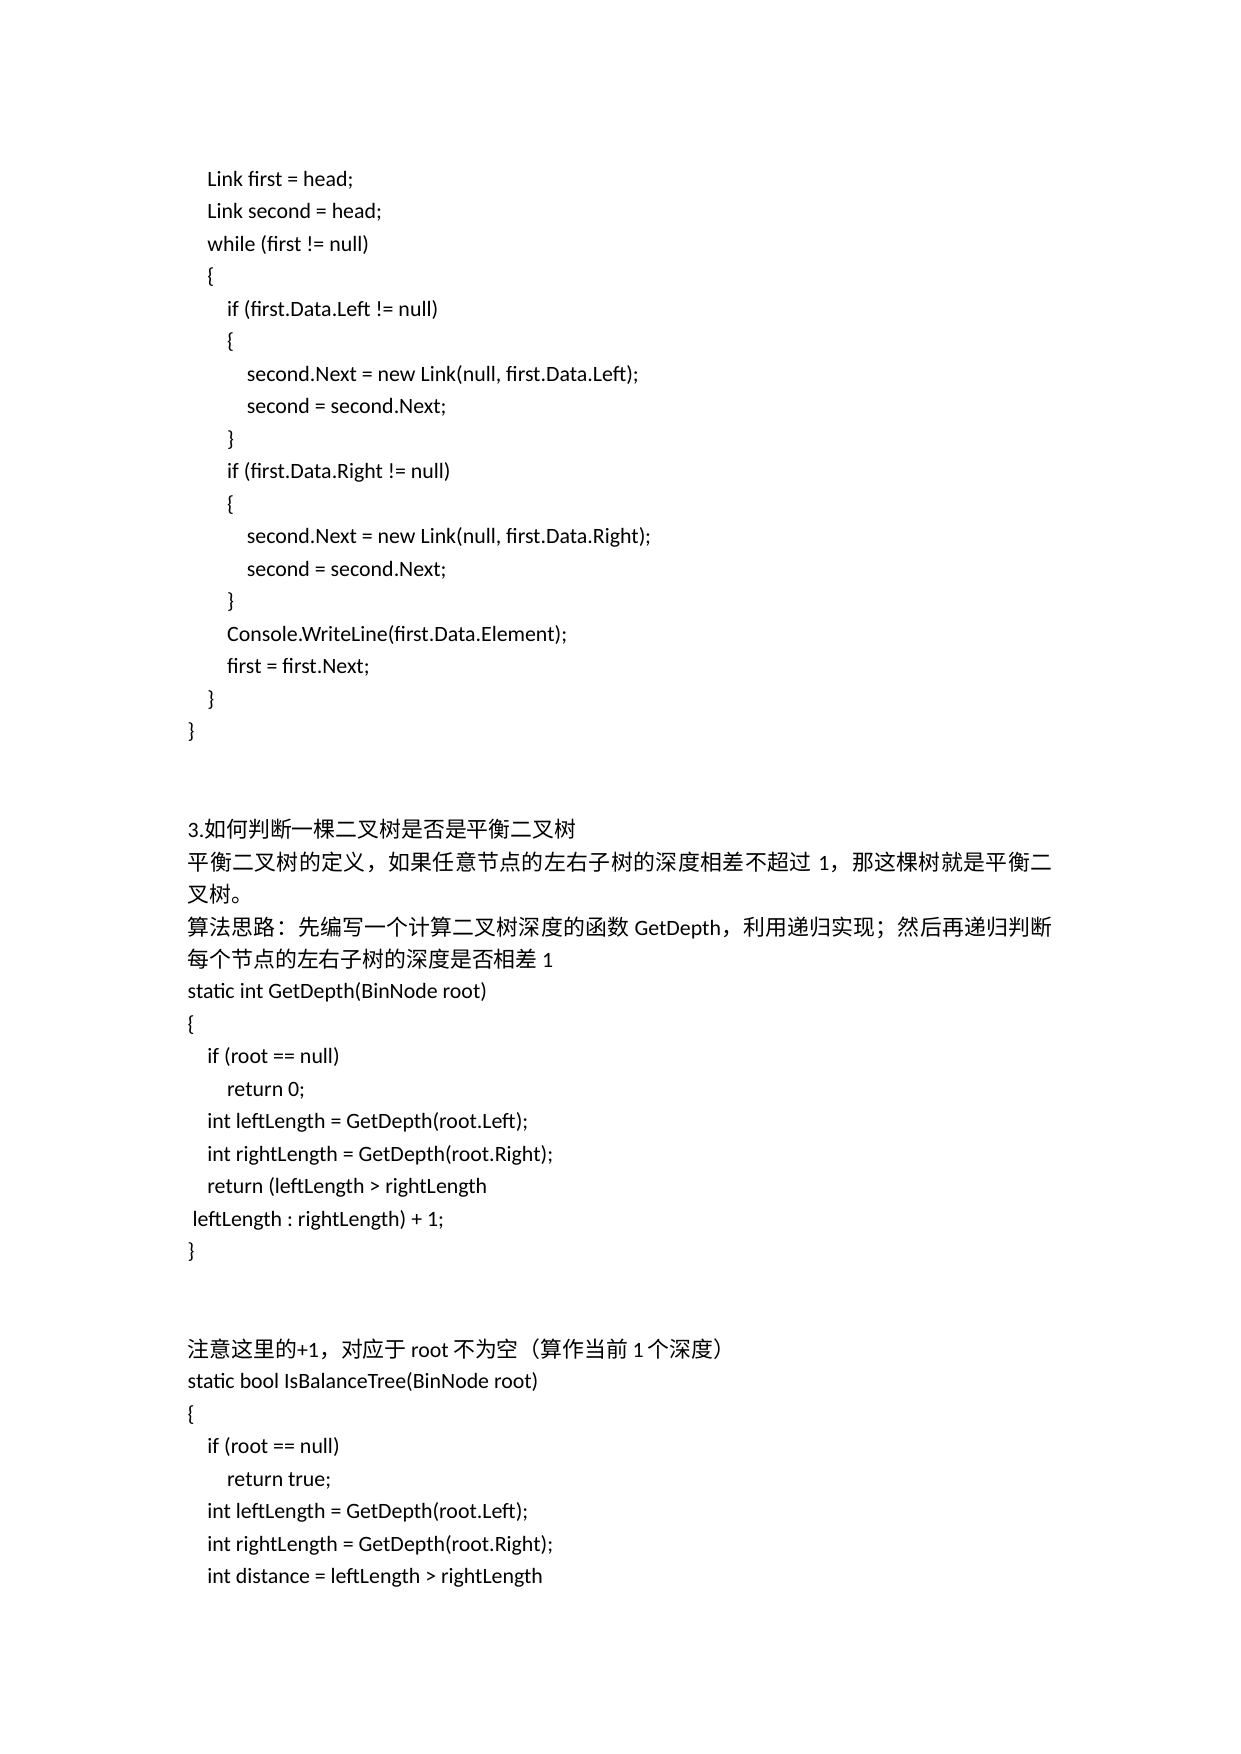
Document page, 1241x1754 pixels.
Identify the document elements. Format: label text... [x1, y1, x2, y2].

text 注意这里的+1，对应于root不为空（算作当前1个深度） [187, 1332, 1053, 1364]
text second.Next = new Link(null, first.Data.Right); [187, 519, 1053, 552]
text second = second.Next; [187, 552, 1053, 584]
text int rightLength = GetDepth(root.Right); [187, 1137, 1053, 1169]
text if (root == null) [187, 1429, 1053, 1462]
text int rightLength = GetDepth(root.Right); [187, 1527, 1053, 1559]
text } [187, 682, 1053, 714]
text 平衡二叉树的定义，如果任意节点的左右子树的深度相差不超过1，那这棵树就是平衡二叉树。 [187, 844, 1053, 909]
text Link second = head; [187, 194, 1053, 227]
text { [187, 1007, 1053, 1039]
text Link first = head; [187, 162, 1053, 194]
text return true; [187, 1462, 1053, 1494]
text int leftLength = GetDepth(root.Left); [187, 1104, 1053, 1137]
text int distance = leftLength > rightLength [187, 1559, 1053, 1592]
text } [187, 584, 1053, 617]
text Console.WriteLine(first.Data.Element); [187, 617, 1053, 649]
text return (leftLength > rightLength [187, 1169, 1053, 1202]
text { [187, 324, 1053, 357]
text second.Next = new Link(null, first.Data.Left); [187, 357, 1053, 389]
text int leftLength = GetDepth(root.Left); [187, 1494, 1053, 1527]
text first = first.Next; [187, 649, 1053, 682]
text second = second.Next; [187, 389, 1053, 422]
text 算法思路：先编写一个计算二叉树深度的函数GetDepth，利用递归实现；然后再递归判断每个节点的左右子树的深度是否相差1 [187, 909, 1053, 974]
text { [187, 1397, 1053, 1429]
text } [187, 422, 1053, 454]
text } [187, 1234, 1053, 1267]
text static int GetDepth(BinNode root) [187, 974, 1053, 1007]
text static bool IsBalanceTree(BinNode root) [187, 1364, 1053, 1397]
text { [187, 487, 1053, 519]
text { [187, 259, 1053, 292]
text 3.如何判断一棵二叉树是否是平衡二叉树 [187, 812, 1053, 844]
text leftLength : rightLength) + 1; [187, 1202, 1053, 1234]
text if (first.Data.Left != null) [187, 292, 1053, 324]
text if (first.Data.Right != null) [187, 454, 1053, 487]
text while (first != null) [187, 227, 1053, 259]
text } [187, 714, 1053, 747]
text return 0; [187, 1072, 1053, 1104]
text if (root == null) [187, 1039, 1053, 1072]
